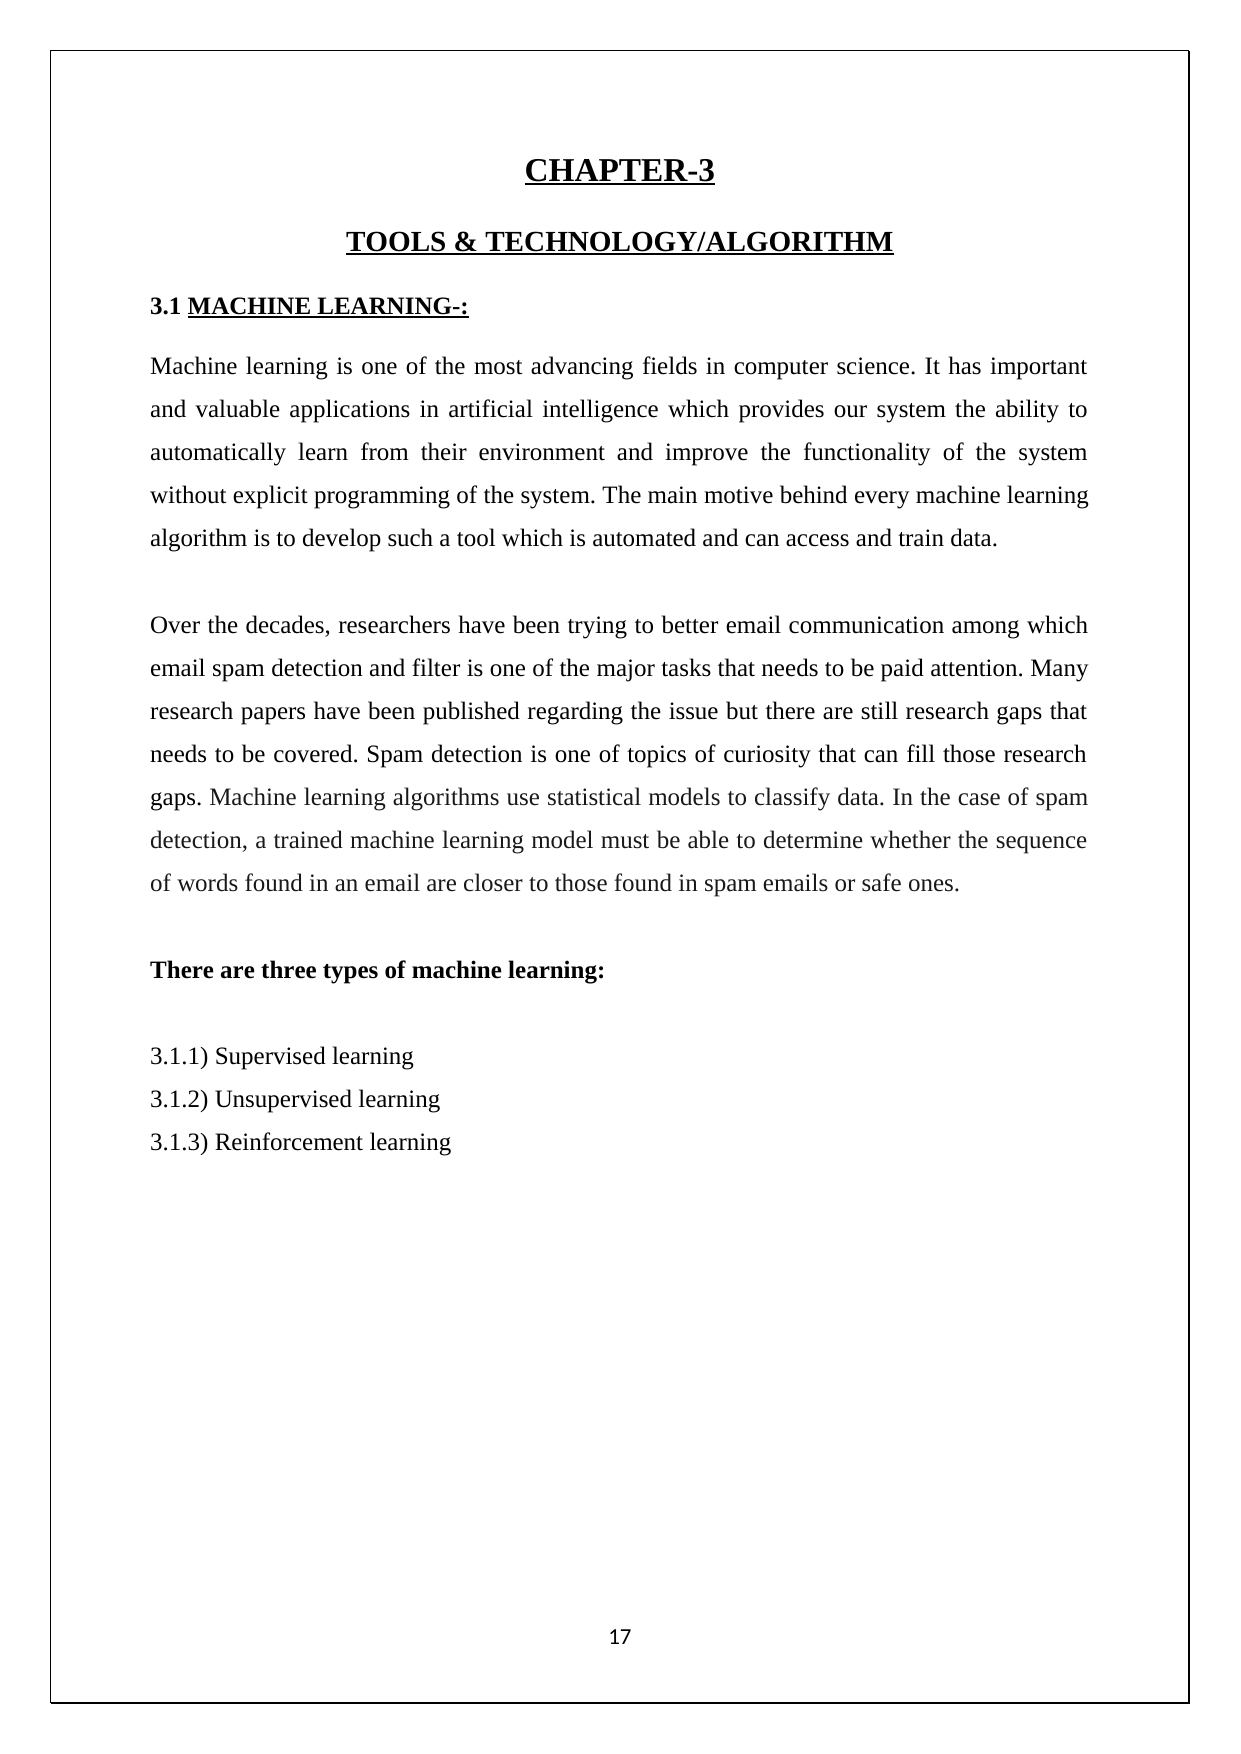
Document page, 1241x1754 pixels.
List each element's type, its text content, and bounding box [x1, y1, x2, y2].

text 3.1.2) Unsupervised learning [150, 1084, 1089, 1113]
text CHAPTER-3 [150, 150, 1089, 188]
text Over the decades, researchers have been trying to better email communication among which email spam detection and filter is one of the major tasks that needs to be paid attention. Many research papers have been published regarding the issue but there are still research gaps that needs to be covered. Spam detection is one of topics of curiosity that can fill those research gaps. Machine learning algorithms use statistical models to classify data. In the case of spam detection, a trained machine learning model must be able to determine whether the sequence of words found in an email are closer to those found in spam emails or safe ones. [150, 610, 1089, 897]
text 3.1 MACHINE LEARNING-: [150, 291, 1089, 320]
text 3.1.1) Supervised learning [150, 1041, 1089, 1070]
text 3.1.3) Reinforcement learning [150, 1127, 1089, 1156]
text There are three types of machine learning: [150, 955, 1089, 983]
text Machine learning is one of the most advancing fields in computer science. It has important and valuable applications in artificial intelligence which provides our system the ability to automatically learn from their environment and improve the functionality of the system without explicit programming of the system. The main motive behind every machine learning algorithm is to develop such a tool which is automated and can access and train data. [150, 351, 1089, 552]
text TOOLS & TECHNOLOGY/ALGORITHM [150, 224, 1089, 258]
